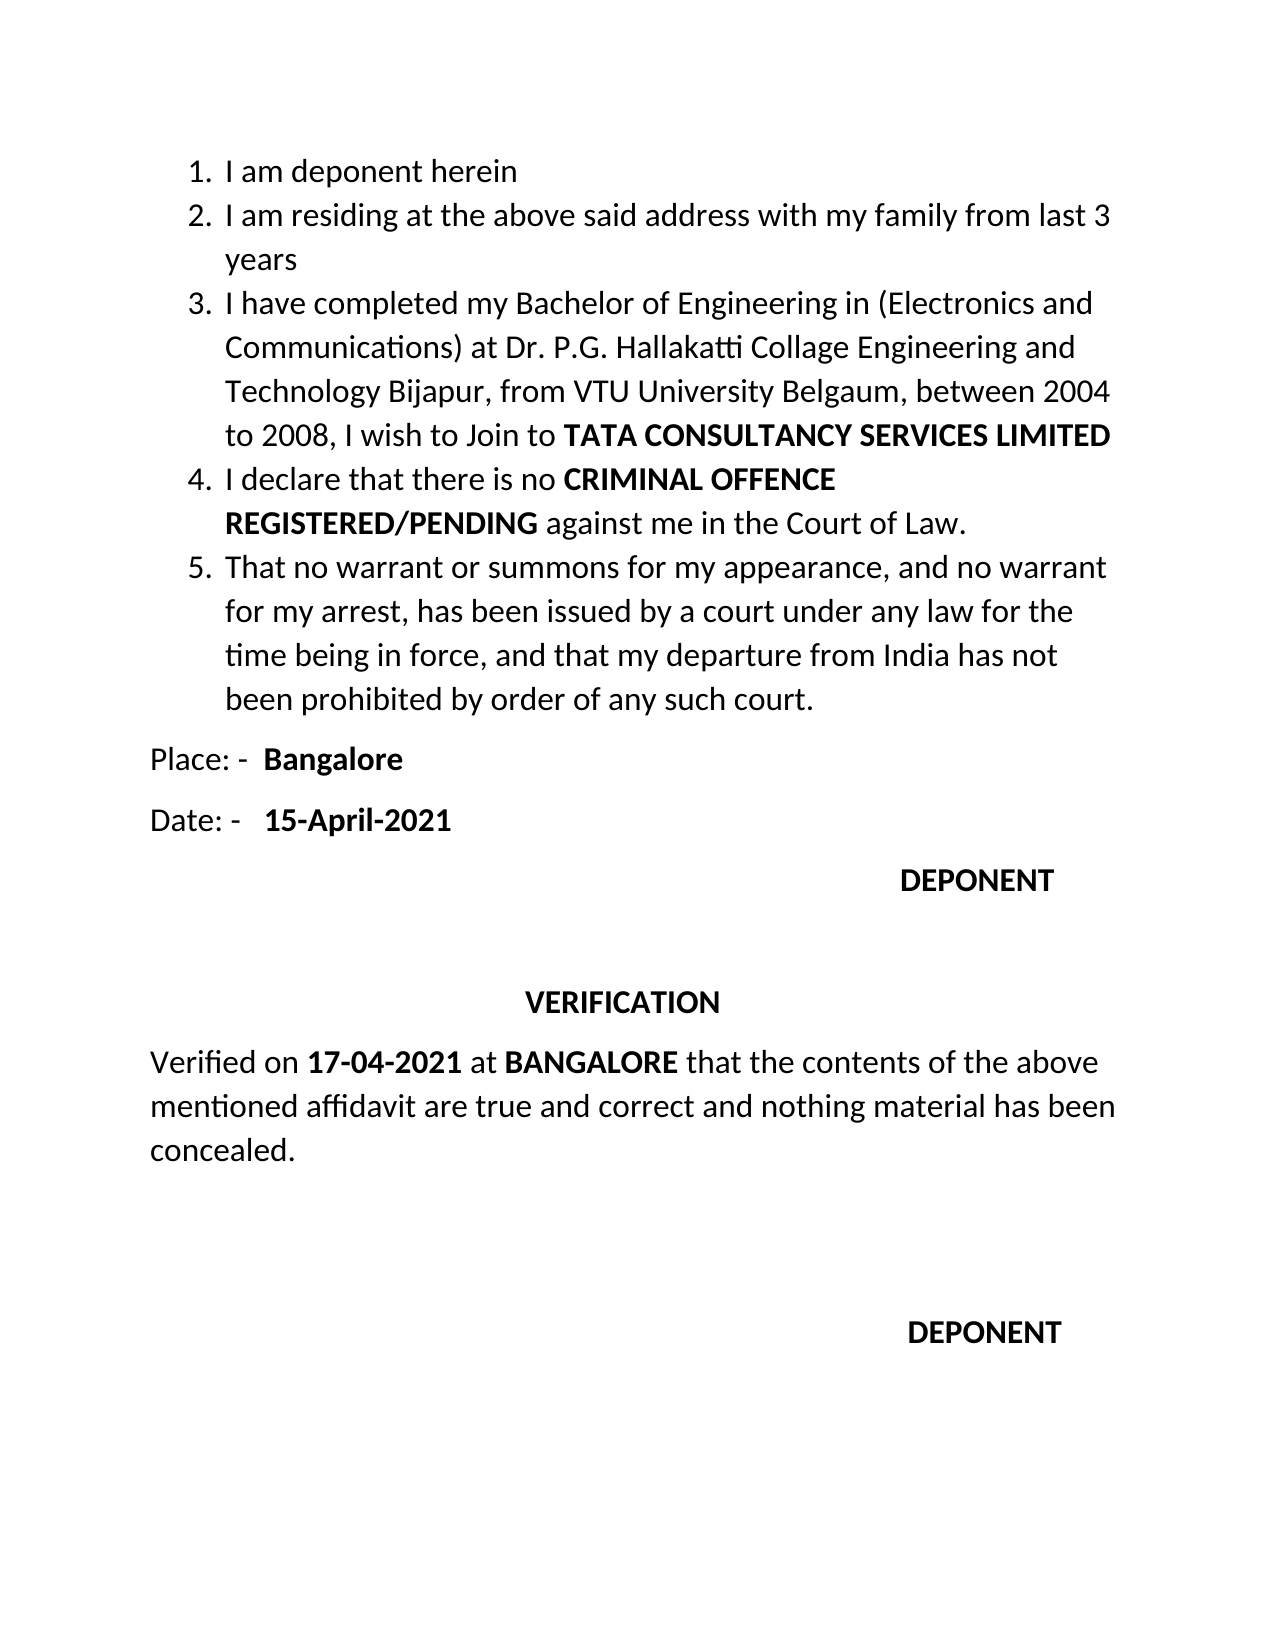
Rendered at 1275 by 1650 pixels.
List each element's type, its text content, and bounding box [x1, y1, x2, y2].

text Date: - 15-April-2021 [150, 799, 1125, 839]
text DEPONENT [825, 1311, 1125, 1352]
list That no warrant or summons for my appearance, and no warrant for my arrest, has been issued by a court under any law for the time being in force, and that my departure from India has not been prohibited by order of any such court. [187, 546, 1125, 718]
list I have completed my Bachelor of Engineering in (Electronics and Communications) at Dr. P.G. Hallakatti Collage Engineering and Technology Bijapur, from VTU University Belgaum, between 2004 to 2008, I wish to Join to TATA CONSULTANCY SERVICES LIMITED [187, 282, 1125, 454]
list I am deponent herein [187, 150, 1125, 191]
text Place: - Bangalore [150, 738, 1125, 779]
text Verified on 17-04-2021 at BANGALORE that the contents of the above mentioned affidavit are true and correct and nothing material has been concealed. [150, 1041, 1125, 1170]
text DEPONENT [150, 859, 1125, 900]
list I declare that there is no CRIMINAL OFFENCE REGISTERED/PENDING against me in the Court of Law. [187, 458, 1125, 542]
text VERIFICATION [150, 981, 1125, 1021]
list I am residing at the above said address with my family from last 3 years [187, 194, 1125, 279]
